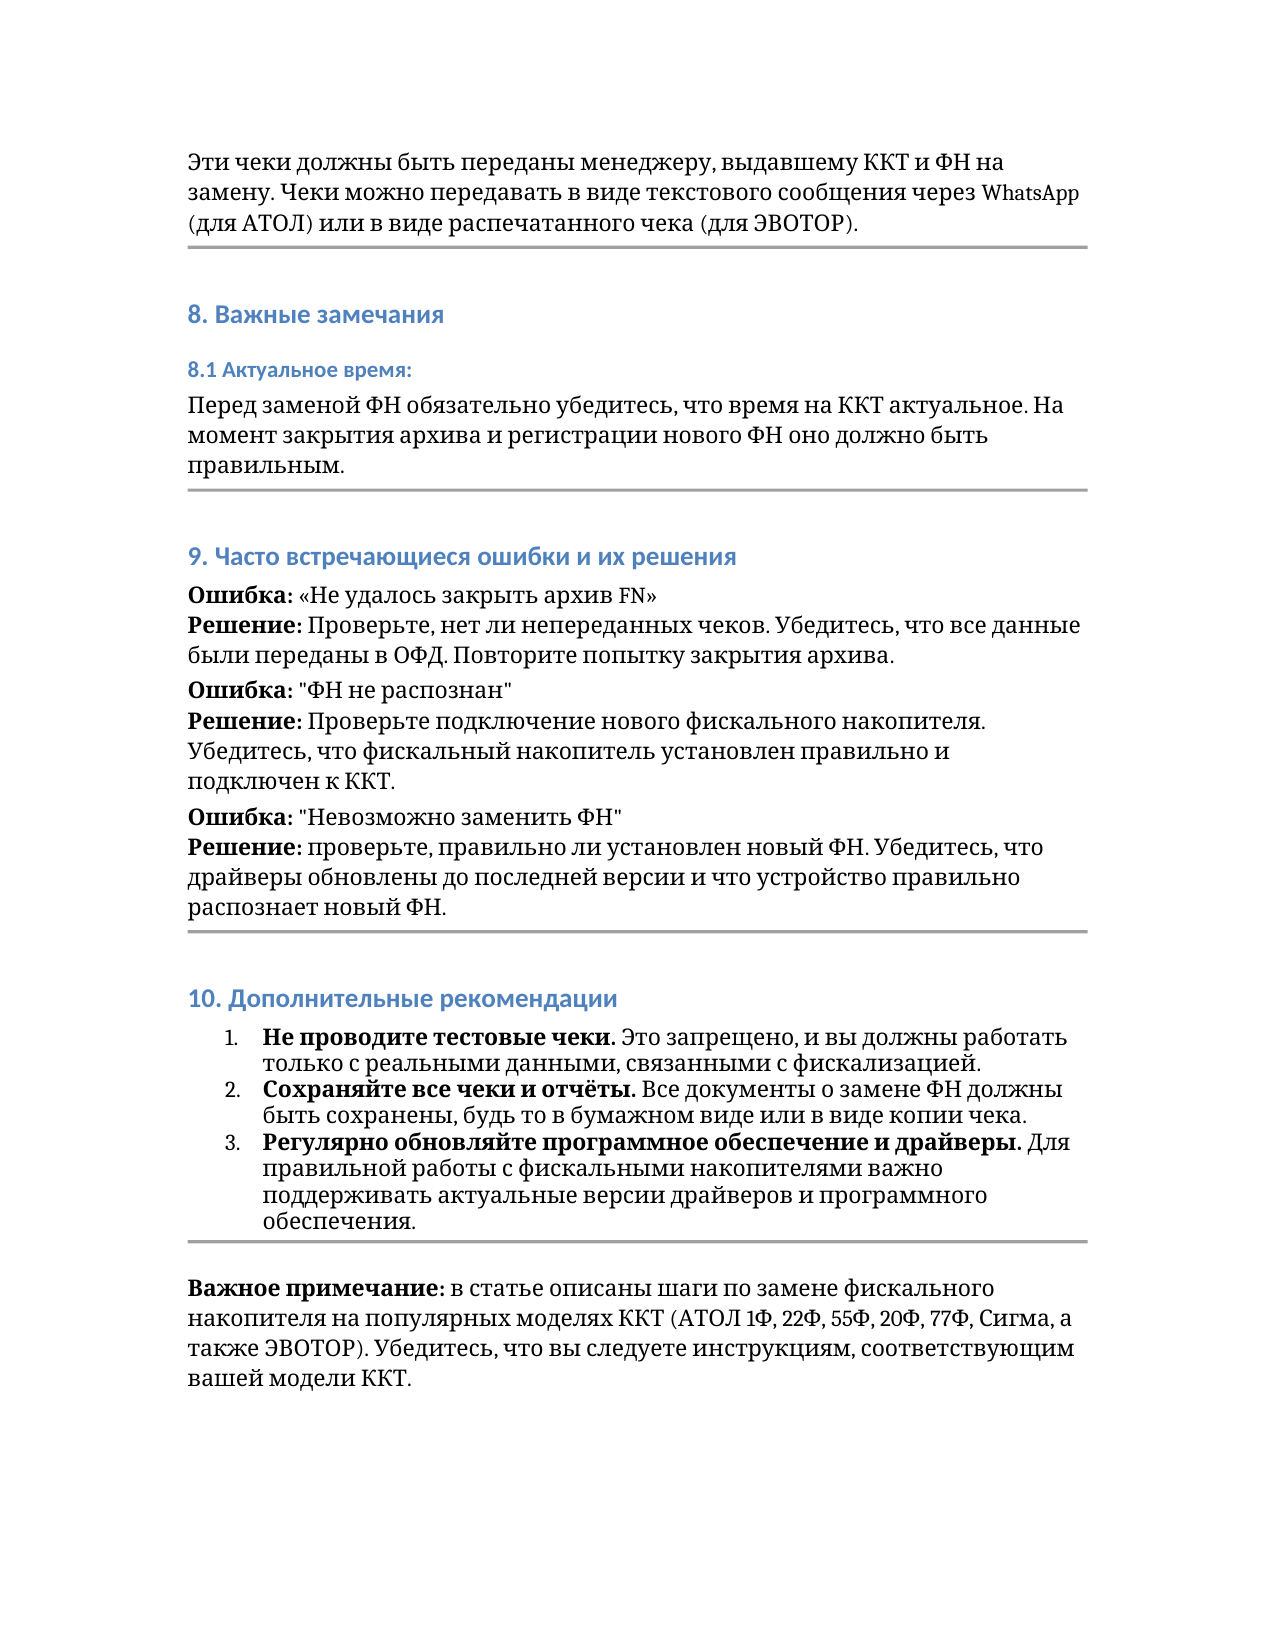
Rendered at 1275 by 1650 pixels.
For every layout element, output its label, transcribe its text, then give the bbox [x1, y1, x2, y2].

text Ошибка: "Невозможно заменить ФН" Решение: проверьте, правильно ли установлен новый ФН. Убедитесь, что драйверы обновлены до последней версии и что устройство правильно распознает новый ФН. [187, 804, 1087, 921]
list Регулярно обновляйте программное обеспечение и драйверы. Для правильной работы с фискальными накопителями важно поддерживать актуальные версии драйверов и программного обеспечения. [225, 1130, 1087, 1235]
text Эти чеки должны быть переданы менеджеру, выдавшему ККТ и ФН на замену. Чеки можно передавать в виде текстового сообщения через WhatsApp (для АТОЛ) или в виде распечатанного чека (для ЭВОТОР). [187, 150, 1087, 237]
list Не проводите тестовые чеки. Это запрещено, и вы должны работать только с реальными данными, связанными с фискализацией. [225, 1024, 1087, 1077]
subtitle 8.1 Актуальное время: [187, 356, 1087, 383]
text Перед заменой ФН обязательно убедитесь, что время на ККТ актуальное. На момент закрытия архива и регистрации нового ФН оно должно быть правильным. [187, 393, 1087, 479]
subtitle 10. Дополнительные рекомендации [187, 981, 1087, 1014]
text Ошибка: «Не удалось закрыть архив FN» Решение: Проверьте, нет ли непереданных чеков. Убедитесь, что все данные были переданы в ОФД. Повторите попытку закрытия архива. [187, 583, 1087, 669]
subtitle 8. Важные замечания [187, 297, 1087, 330]
text Важное примечание: в статье описаны шаги по замене фискального накопителя на популярных моделях ККТ (АТОЛ 1Ф, 22Ф, 55Ф, 20Ф, 77Ф, Сигма, а также ЭВОТОР). Убедитесь, что вы следуете инструкциям, соответствующим вашей модели ККТ. [187, 1276, 1087, 1392]
list Сохраняйте все чеки и отчёты. Все документы о замене ФН должны быть сохранены, будь то в бумажном виде или в виде копии чека. [225, 1077, 1087, 1130]
subtitle 9. Часто встречающиеся ошибки и их решения [187, 539, 1087, 573]
text Ошибка: "ФН не распознан" Решение: Проверьте подключение нового фискального накопителя. Убедитесь, что фискальный накопитель установлен правильно и подключен к ККТ. [187, 678, 1087, 795]
